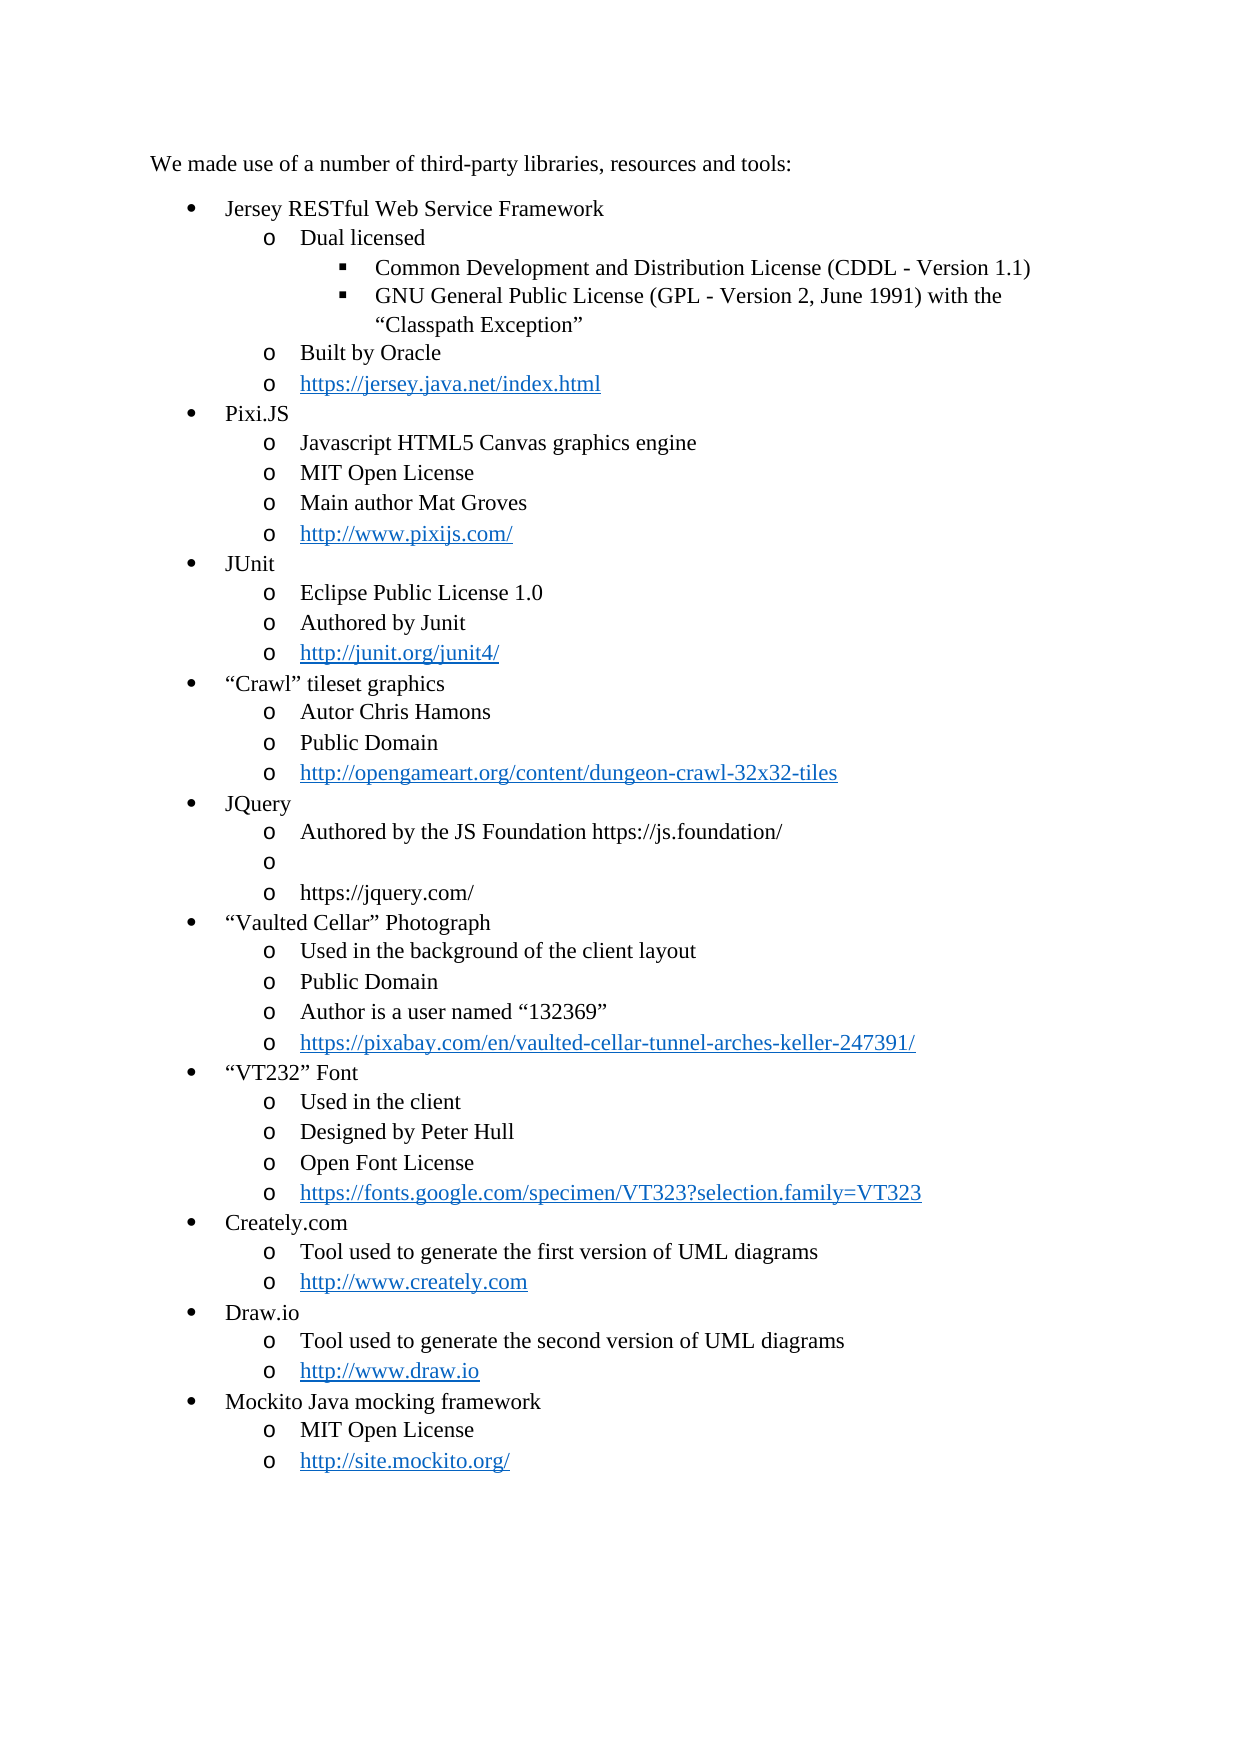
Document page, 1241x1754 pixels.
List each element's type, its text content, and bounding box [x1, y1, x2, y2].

list MIT Open License [262, 459, 1090, 487]
list http://opengameart.org/content/dungeon-crawl-32x32-tiles [262, 759, 1090, 787]
list https://pixabay.com/en/vaulted-cellar-tunnel-arches-keller-247391/ [262, 1029, 1090, 1057]
list Autor Chris Hamons [262, 698, 1090, 727]
list MIT Open License [262, 1416, 1090, 1444]
list Built by Oracle [262, 339, 1090, 367]
list http://site.mockito.org/ [262, 1447, 1090, 1475]
list http://www.pixijs.com/ [262, 520, 1090, 548]
list Authored by Junit [262, 609, 1090, 637]
list JQuery [187, 789, 1090, 816]
list Open Font License [262, 1148, 1090, 1177]
list Author is a user named “132369” [262, 998, 1090, 1027]
list Public Domain [262, 729, 1090, 757]
list Tool used to generate the second version of UML diagrams [262, 1327, 1090, 1355]
list Mockito Java mocking framework [187, 1388, 1090, 1414]
list “VT232” Font [187, 1059, 1090, 1086]
list https://jersey.java.net/index.html [262, 370, 1090, 398]
list JUnit [187, 550, 1090, 577]
list https://jquery.com/ [262, 879, 1090, 907]
list Common Development and Distribution License (CDDL - Version 1.1) [337, 254, 1090, 280]
list GNU General Public License (GPL - Version 2, June 1991) with the “Classpath Exception” [337, 282, 1090, 337]
list “Vaulted Cellar” Photograph [187, 909, 1090, 936]
list Dual licensed [262, 223, 1090, 252]
list Public Domain [262, 968, 1090, 996]
list http://junit.org/junit4/ [262, 639, 1090, 668]
list Javascript HTML5 Canvas graphics engine [262, 428, 1090, 457]
list Authored by the JS Foundation https://js.foundation/ [262, 818, 1090, 846]
text We made use of a number of third-party libraries, resources and tools: [150, 150, 1090, 176]
list http://www.creately.com [262, 1268, 1090, 1296]
list Designed by Peter Hull [262, 1118, 1090, 1146]
list “Crawl” tileset graphics [187, 670, 1090, 696]
list Pixi.JS [187, 400, 1090, 426]
list Eclipse Public License 1.0 [262, 579, 1090, 607]
list Used in the client [262, 1088, 1090, 1116]
list Creately.com [187, 1209, 1090, 1236]
list Draw.io [187, 1299, 1090, 1325]
list https://fonts.google.com/specimen/VT323?selection.family=VT323 [262, 1179, 1090, 1207]
list Jersey RESTful Web Service Framework [187, 195, 1090, 221]
list Tool used to generate the first version of UML diagrams [262, 1238, 1090, 1266]
list http://www.draw.io [262, 1357, 1090, 1386]
list Main author Mat Groves [262, 489, 1090, 518]
list Used in the background of the client layout [262, 938, 1090, 966]
